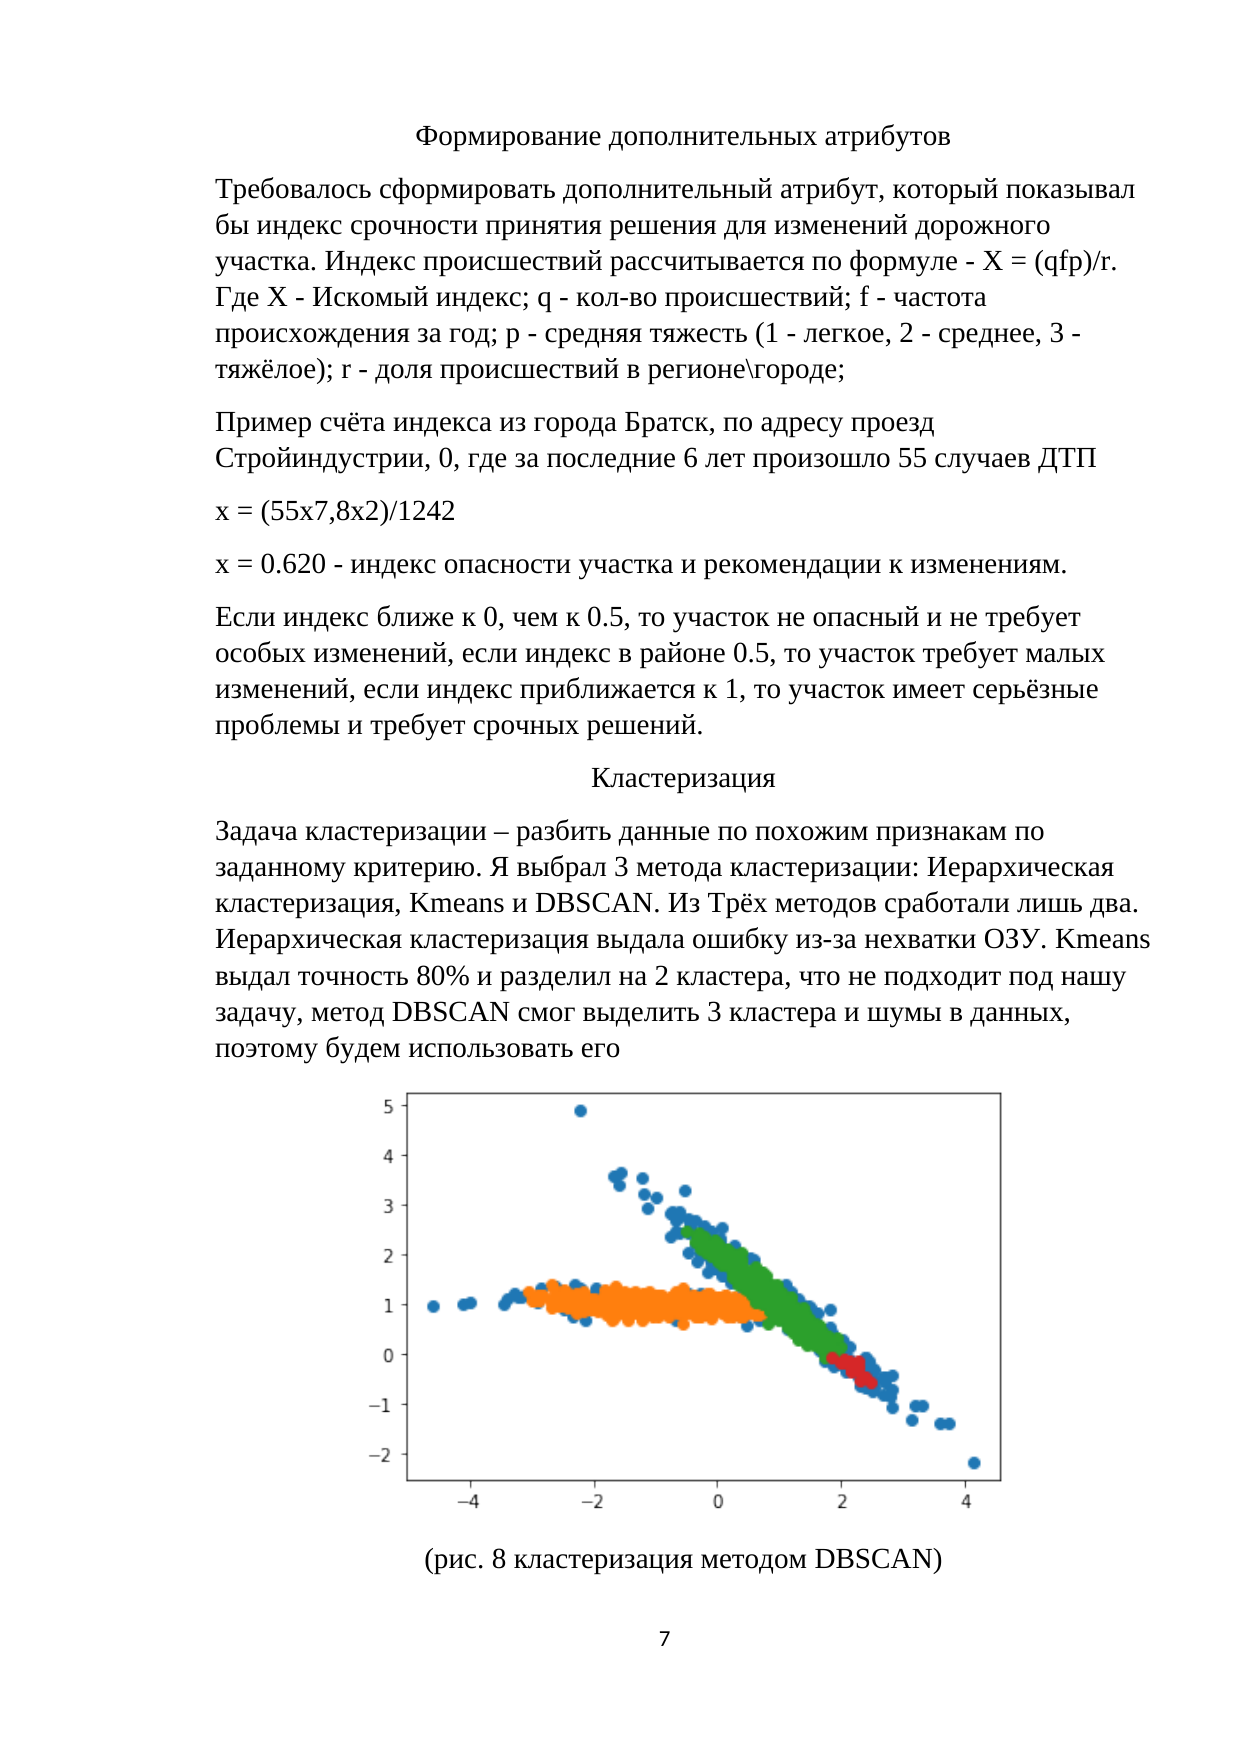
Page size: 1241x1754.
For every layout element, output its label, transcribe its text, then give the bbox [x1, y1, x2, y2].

picture [355, 1082, 1011, 1523]
text Кластеризация [215, 760, 1152, 794]
text Пример счёта индекса из города Братск, по адресу проезд Стройиндустрии, 0, где за последние 6 лет произошло 55 случаев ДТП [215, 404, 1152, 474]
text x = 0.620 - индекс опасности участка и рекомендации к изменениям. [215, 546, 1152, 580]
text x = (55x7,8x2)/1242 [215, 493, 1152, 527]
text Требовалось сформировать дополнительный атрибут, который показывал бы индекс срочности принятия решения для изменений дорожного участка. Индекс происшествий рассчитывается по формуле - X = (qfp)/r. Где X - Искомый индекс; q - кол-во происшествий; f - частота происхождения за год; p - средняя тяжесть (1 - легкое, 2 - среднее, 3 - тяжёлое); r - доля происшествий в регионе\городе; [215, 171, 1152, 385]
text Формирование дополнительных атрибутов [215, 118, 1152, 152]
text Задача кластеризации – разбить данные по похожим признакам по заданному критерию. Я выбрал 3 метода кластеризации: Иерархическая кластеризация, Kmeans и DBSCAN. Из Трёх методов сработали лишь два. Иерархическая кластеризация выдала ошибку из-за нехватки ОЗУ. Kmeans выдал точность 80% и разделил на 2 кластера, что не подходит под нашу задачу, метод DBSCAN смог выделить 3 кластера и шумы в данных, поэтому будем использовать его [215, 813, 1152, 1063]
text Если индекс ближе к 0, чем к 0.5, то участок не опасный и не требует особых изменений, если индекс в районе 0.5, то участок требует малых изменений, если индекс приближается к 1, то участок имеет серьёзные проблемы и требует срочных решений. [215, 599, 1152, 741]
text (рис. 8 кластеризация методом DBSCAN) [215, 1542, 1152, 1575]
